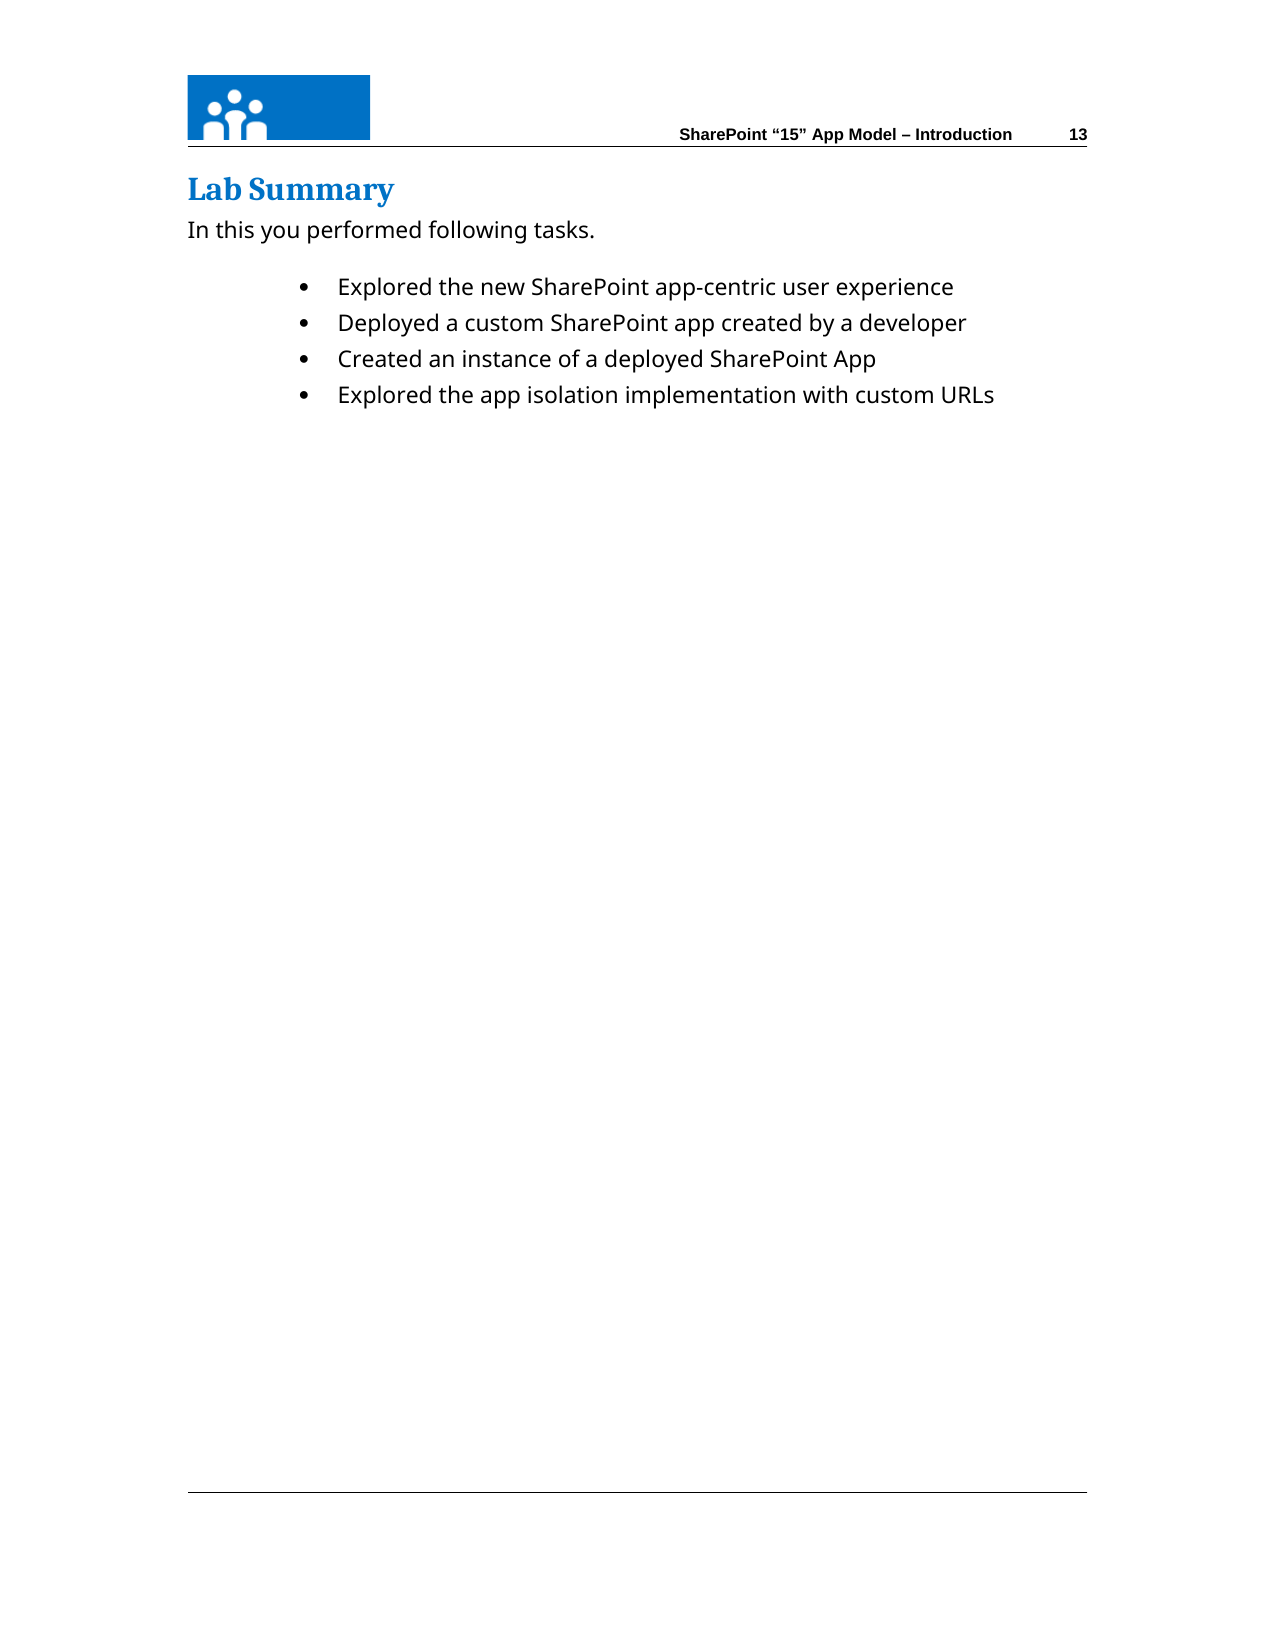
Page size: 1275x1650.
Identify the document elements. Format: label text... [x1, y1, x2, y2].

subtitle Lab Summary [187, 170, 1087, 209]
list Explored the new SharePoint app-centric user experience [300, 271, 1087, 302]
text In this you performed following tasks. [187, 214, 1087, 246]
list Deployed a custom SharePoint app created by a developer [300, 307, 1087, 338]
list Created an instance of a deployed SharePoint App [300, 343, 1087, 374]
picture [187, 75, 371, 140]
list Explored the app isolation implementation with custom URLs [300, 379, 1087, 410]
